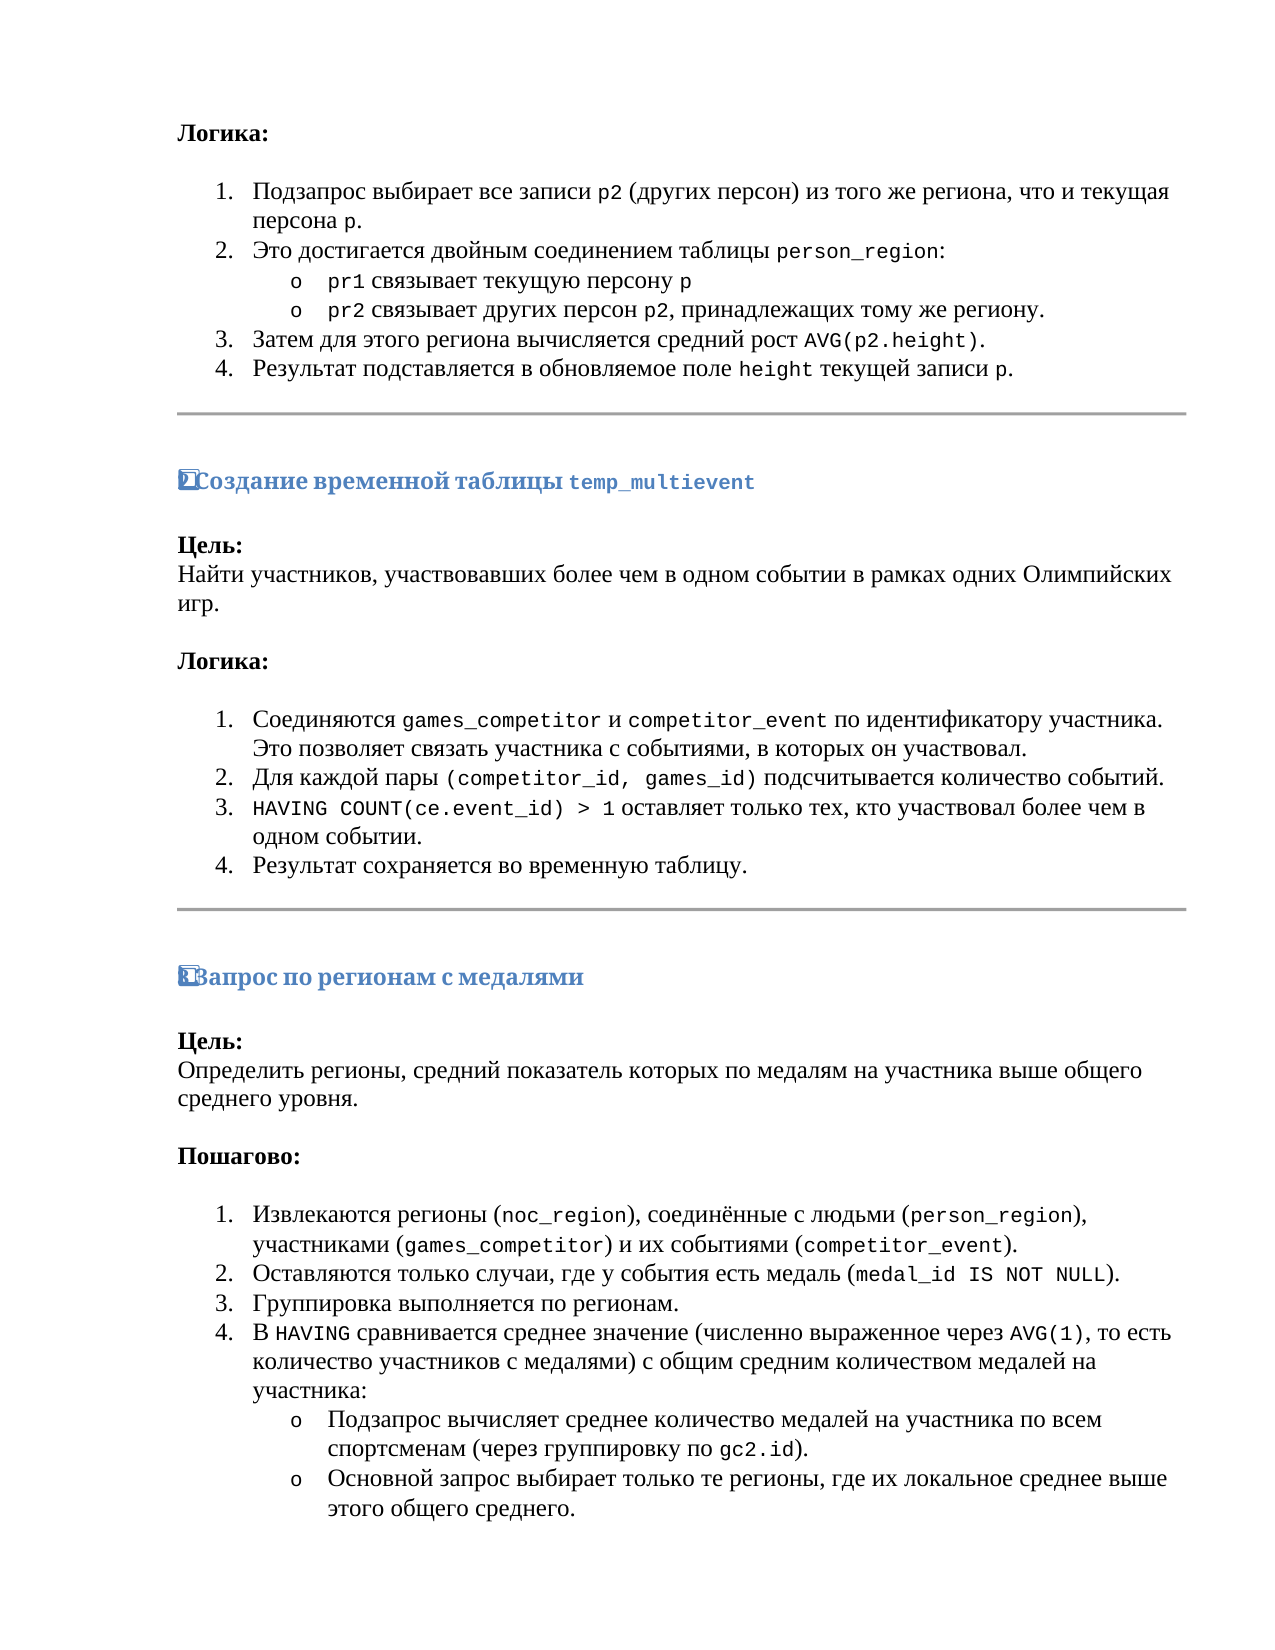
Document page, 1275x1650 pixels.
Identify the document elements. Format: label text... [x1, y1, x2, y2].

text Цель: Найти участников, участвовавших более чем в одном событии в рамках одних Олимпийских игр. [177, 1078, 1186, 1164]
subtitle 1️⃣ Обновление таблицы person [177, 338, 1186, 370]
list Это достигается двойным соединением таблицы person_region: [215, 666, 1186, 696]
text Цель: Обновить значения роста (height) у каждой персоны, заменив их на среднее значение роста людей из того же региона. [177, 403, 1186, 491]
list Соединяются games_competitor и competitor_event по идентификатору участника. Это позволяет связать участника с событиями, в которых он участвовал. [215, 1251, 1186, 1309]
list HAVING COUNT(ce.event_id) > 1 оставляет только тех, кто участвовал более чем в одном событии. [215, 1397, 1186, 1456]
list Подзапрос выбирает все записи p2 (других персон) из того же региона, что и текущая персона p. [215, 578, 1186, 637]
list Результат подставляется в обновляемое поле height текущей записи p. [215, 901, 1186, 931]
list pr1 связывает текущую персону p [290, 725, 1186, 754]
subtitle 2️⃣ Создание временной таблицы temp_multievent [177, 1013, 1186, 1044]
list Это может быть дополнительная проверка или универсальный шаг для очистки данных. [215, 118, 1186, 176]
subtitle 🔹 #2 [177, 266, 1186, 309]
text Логика: [177, 1193, 1186, 1222]
text Логика: [177, 520, 1186, 548]
list pr2 связывает других персон p2, принадлежащих тому же региону. [290, 783, 1186, 813]
list Результат сохраняется во временную таблицу. [215, 1485, 1186, 1514]
list Для каждой пары (competitor_id, games_id) подсчитывается количество событий. [215, 1339, 1186, 1368]
list Затем для этого региона вычисляется средний рост AVG(p2.height). [215, 842, 1186, 872]
